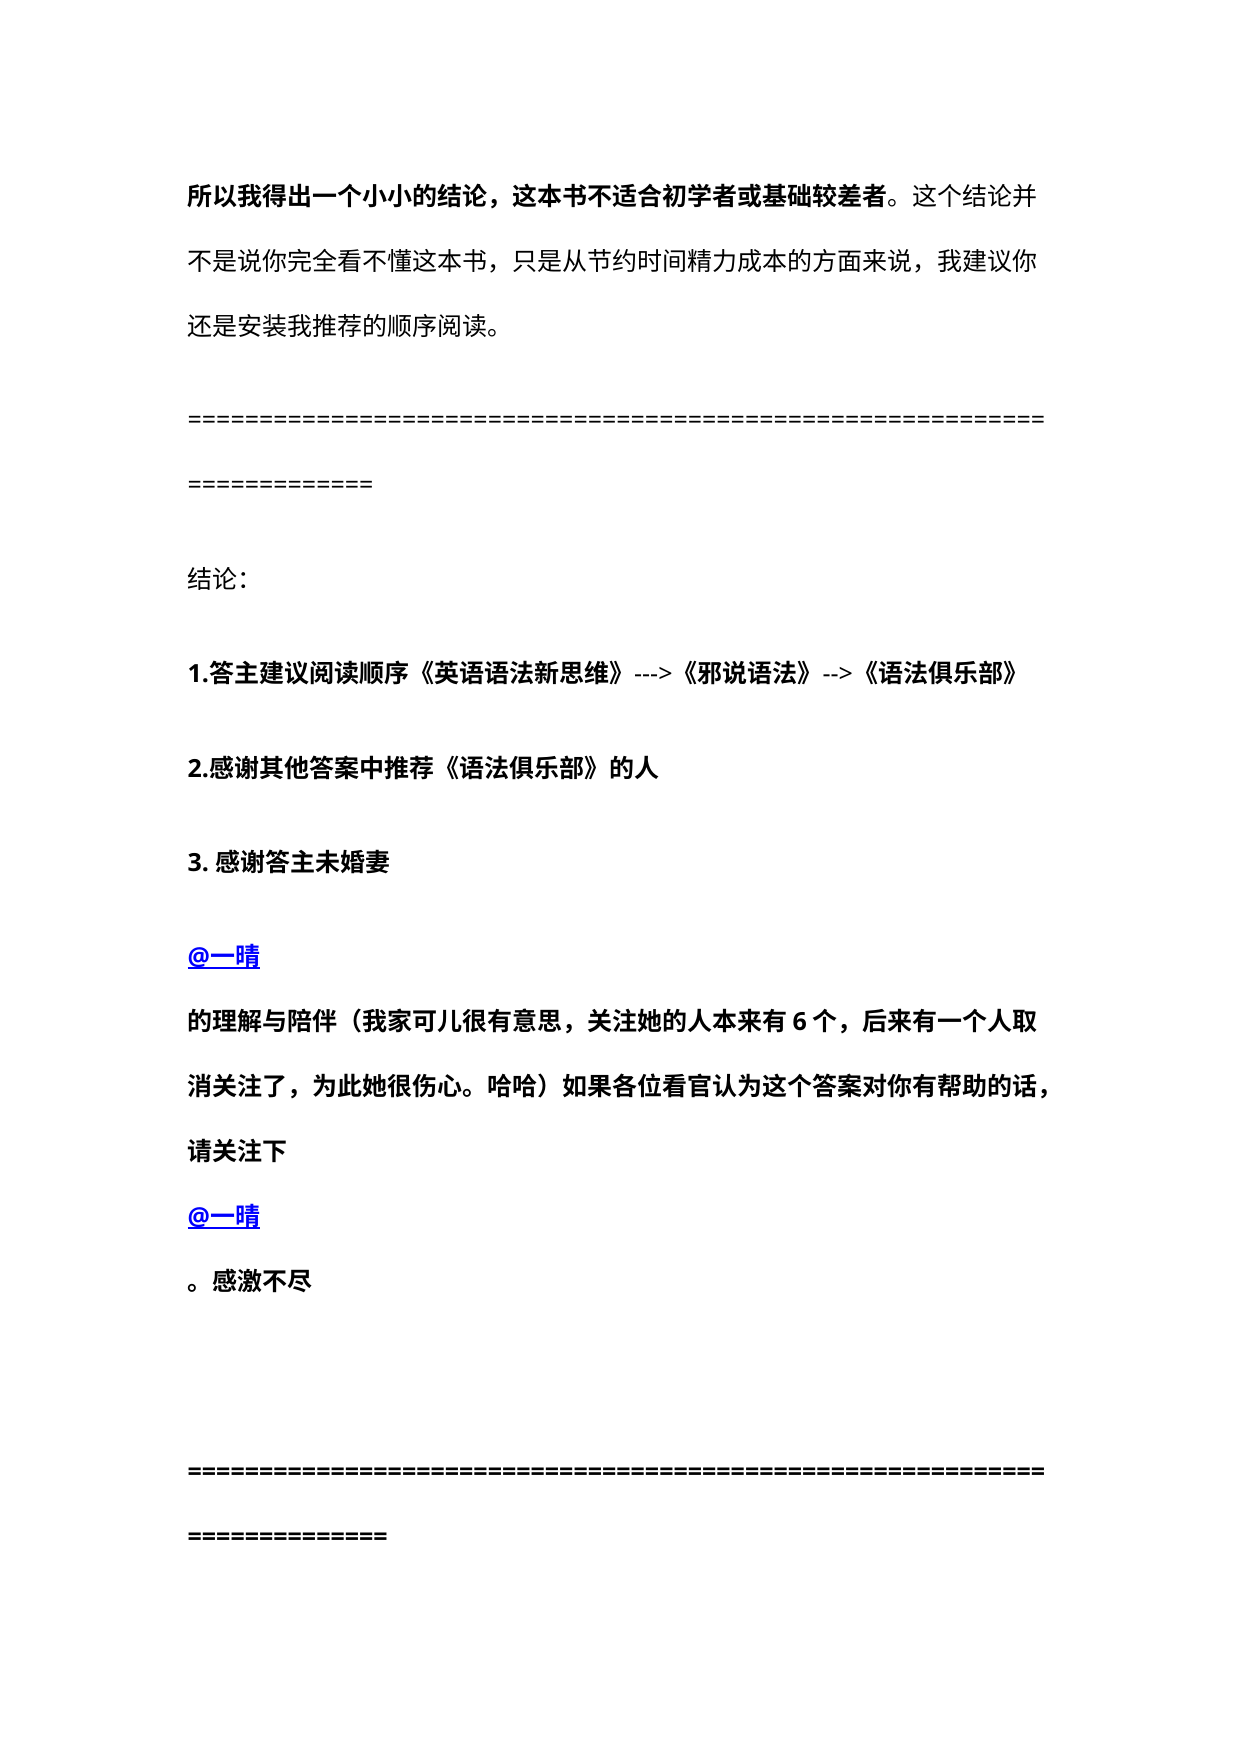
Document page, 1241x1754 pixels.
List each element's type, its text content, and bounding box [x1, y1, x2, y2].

text ========================================================================== [187, 1439, 1053, 1569]
text 1.答主建议阅读顺序《英语语法新思维》--->《邪说语法》-->《语法俱乐部》 [187, 639, 1053, 704]
text ========================================================================= [187, 386, 1053, 516]
text 2.感谢其他答案中推荐《语法俱乐部》的人 [187, 734, 1053, 799]
text 3. 感谢答主未婚妻 [187, 828, 1053, 893]
text 。感激不尽 [187, 1247, 1053, 1312]
text 的理解与陪伴（我家可儿很有意思，关注她的人本来有6个，后来有一个人取消关注了，为此她很伤心。哈哈）如果各位看官认为这个答案对你有帮助的话，请关注下 [187, 987, 1053, 1182]
text 所以我得出一个小小的结论，这本书不适合初学者或基础较差者。这个结论并不是说你完全看不懂这本书，只是从节约时间精力成本的方面来说，我建议你还是安装我推荐的顺序阅读。 [187, 162, 1053, 357]
text @一晴 [187, 1182, 1053, 1247]
text @一晴 [187, 922, 1053, 987]
text 结论： [187, 545, 1053, 610]
